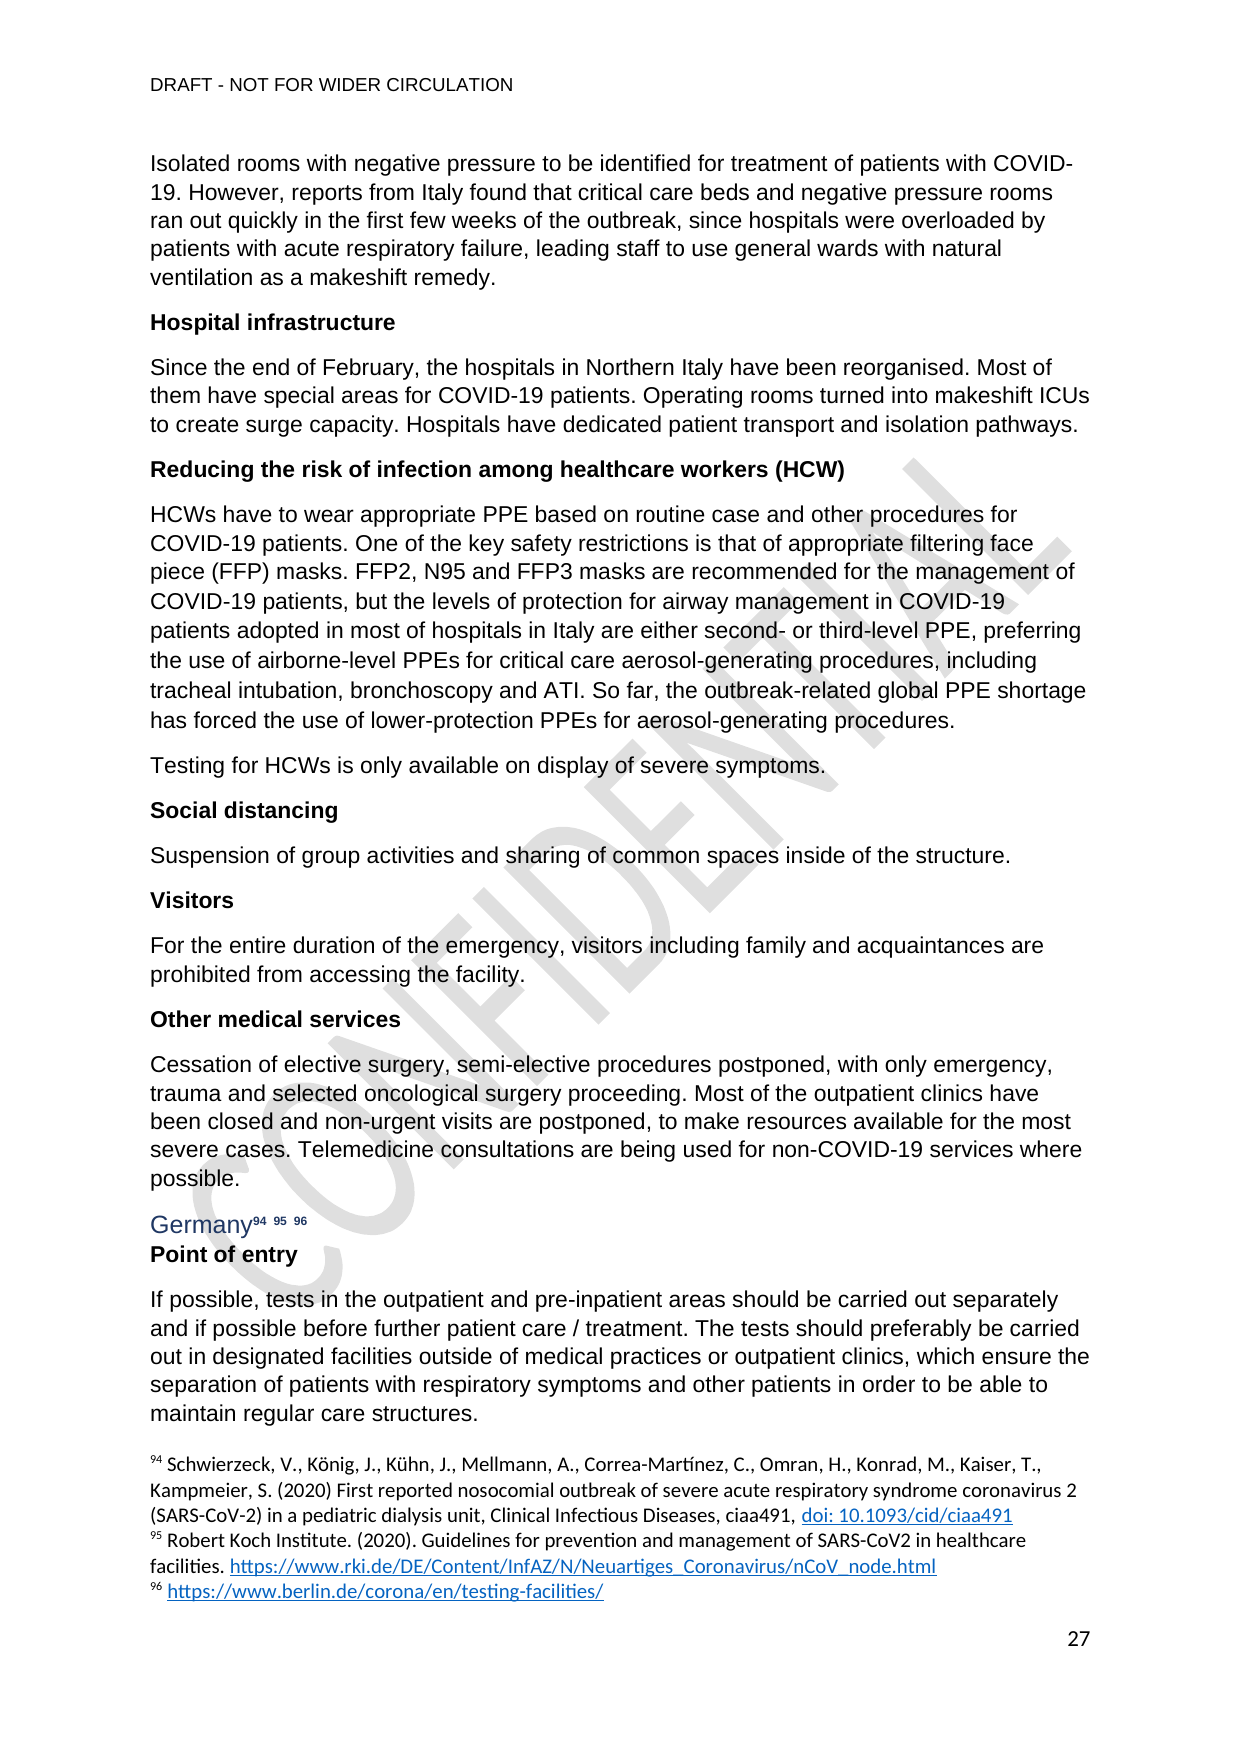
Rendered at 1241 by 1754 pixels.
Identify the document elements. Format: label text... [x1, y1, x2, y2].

text Suspension of group activities and sharing of common spaces inside of the structure. [150, 842, 1090, 869]
text Reducing the risk of infection among healthcare workers (HCW) [150, 456, 1090, 482]
text Other medical services [150, 1006, 1090, 1032]
subtitle Germany [150, 1210, 1090, 1239]
text Since the end of February, the hospitals in Northern Italy have been reorganised. Most of them have special areas for COVID-19 patients. Operating rooms turned into makeshift ICUs to create surge capacity. Hospitals have dedicated patient transport and isolation pathways. [150, 354, 1090, 437]
text For the entire duration of the emergency, visitors including family and acquaintances are prohibited from accessing the facility. [150, 932, 1090, 987]
text Point of entry [150, 1241, 1090, 1267]
text Hospital infrastructure [150, 309, 1090, 335]
text If possible, tests in the outpatient and pre-inpatient areas should be carried out separately and if possible before further patient care / treatment. The tests should preferably be carried out in designated facilities outside of medical practices or outpatient clinics, which ensure the separation of patients with respiratory symptoms and other patients in order to be able to maintain regular care structures. [150, 1286, 1090, 1426]
text Testing for HCWs is only available on display of severe symptoms. [150, 752, 1090, 778]
text Isolated rooms with negative pressure to be identified for treatment of patients with COVID-19. However, reports from Italy found that critical care beds and negative pressure rooms ran out quickly in the first few weeks of the outbreak, since hospitals were overloaded by patients with acute respiratory failure, leading staff to use general wards with natural ventilation as a makeshift remedy. [150, 150, 1090, 290]
text Visitors [150, 887, 1090, 914]
text Cessation of elective surgery, semi-elective procedures postponed, with only emergency, trauma and selected oncological surgery proceeding. Most of the outpatient clinics have been closed and non-urgent visits are postponed, to make resources available for the most severe cases. Telemedicine consultations are being used for non-COVID-19 services where possible. [150, 1051, 1090, 1191]
text Social distancing [150, 797, 1090, 823]
text HCWs have to wear appropriate PPE based on routine case and other procedures for COVID-19 patients. One of the key safety restrictions is that of appropriate filtering face piece (FFP) masks. FFP2, N95 and FFP3 masks are recommended for the management of COVID‐19 patients, but the levels of protection for airway management in COVID‐19 patients adopted in most of hospitals in Italy are either second‐ or third‐level PPE, preferring the use of airborne‐level PPEs for critical care aerosol‐generating procedures, including tracheal intubation, bronchoscopy and ATI. So far, the outbreak‐related global PPE shortage has forced the use of lower‐protection PPEs for aerosol‐generating procedures. [150, 501, 1090, 733]
